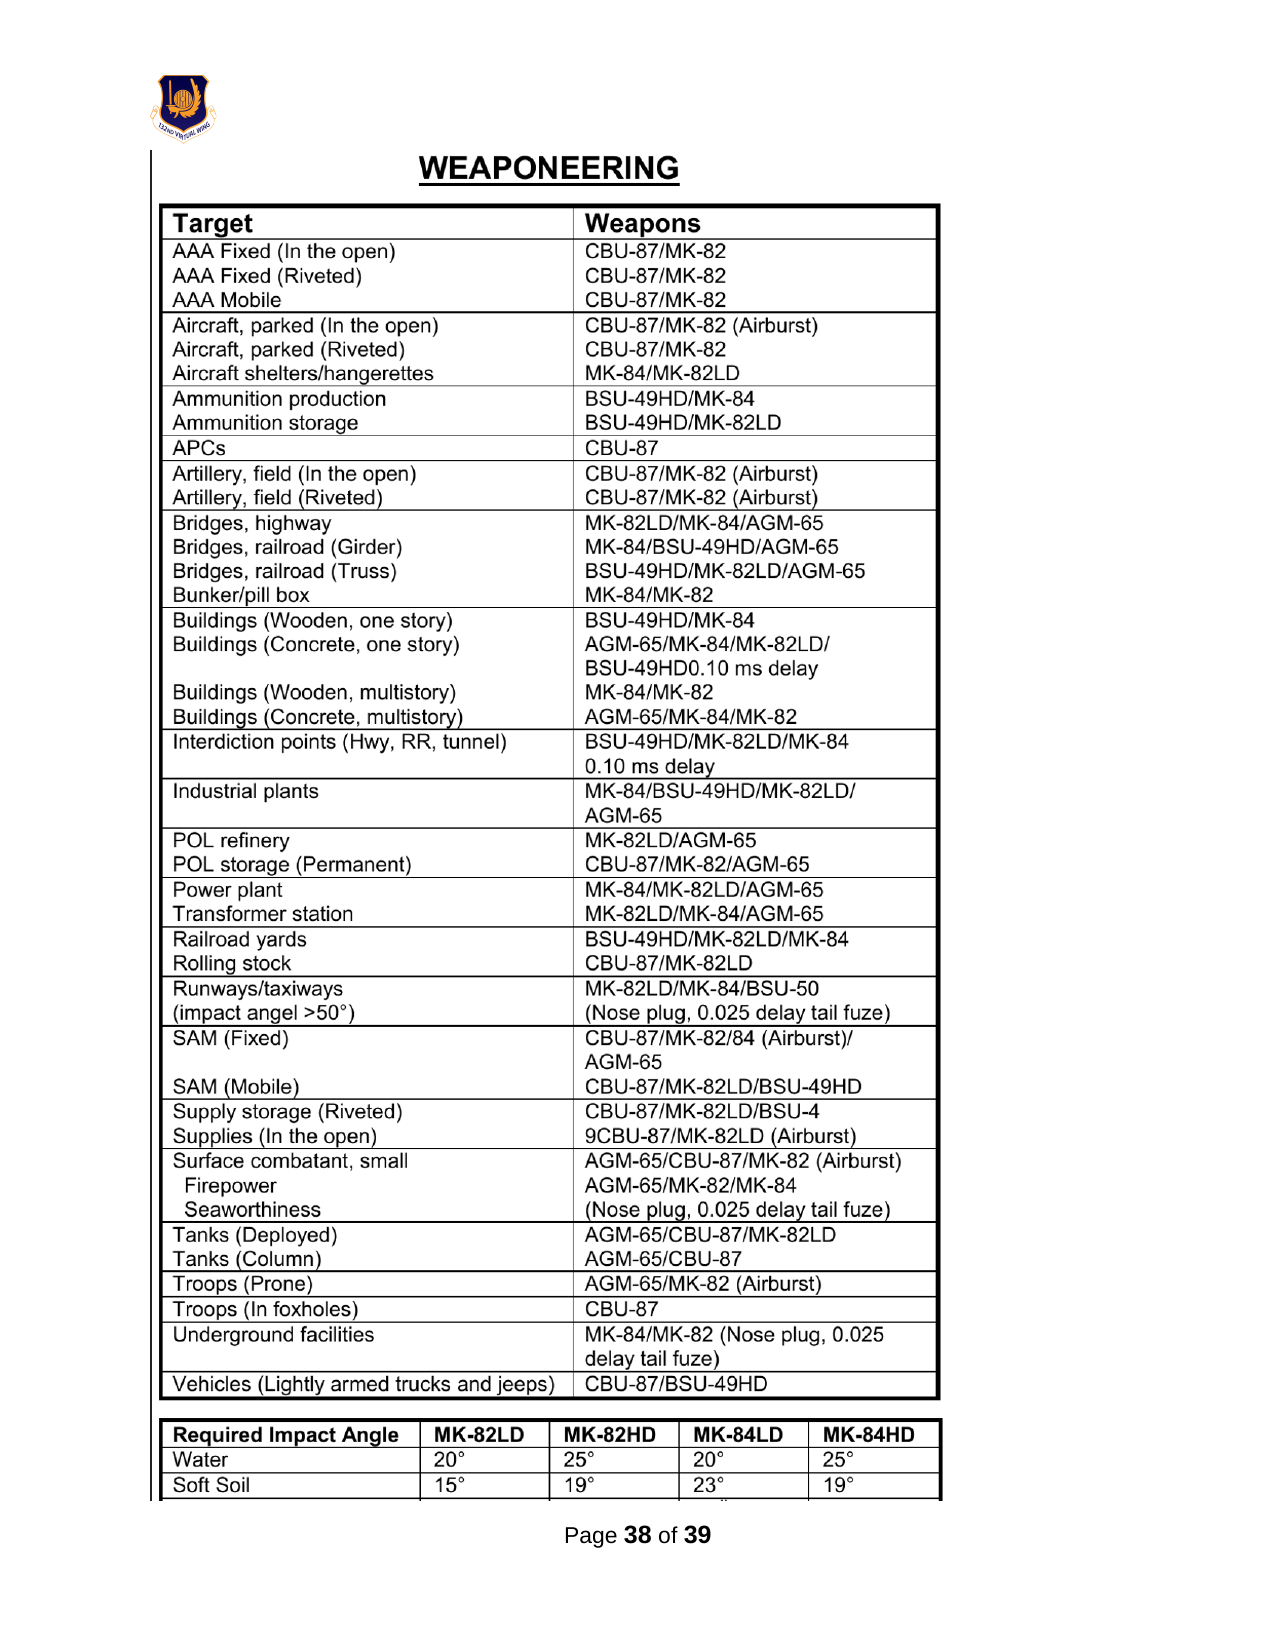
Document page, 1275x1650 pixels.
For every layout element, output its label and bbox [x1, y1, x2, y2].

picture [150, 150, 951, 1501]
picture [150, 75, 217, 144]
